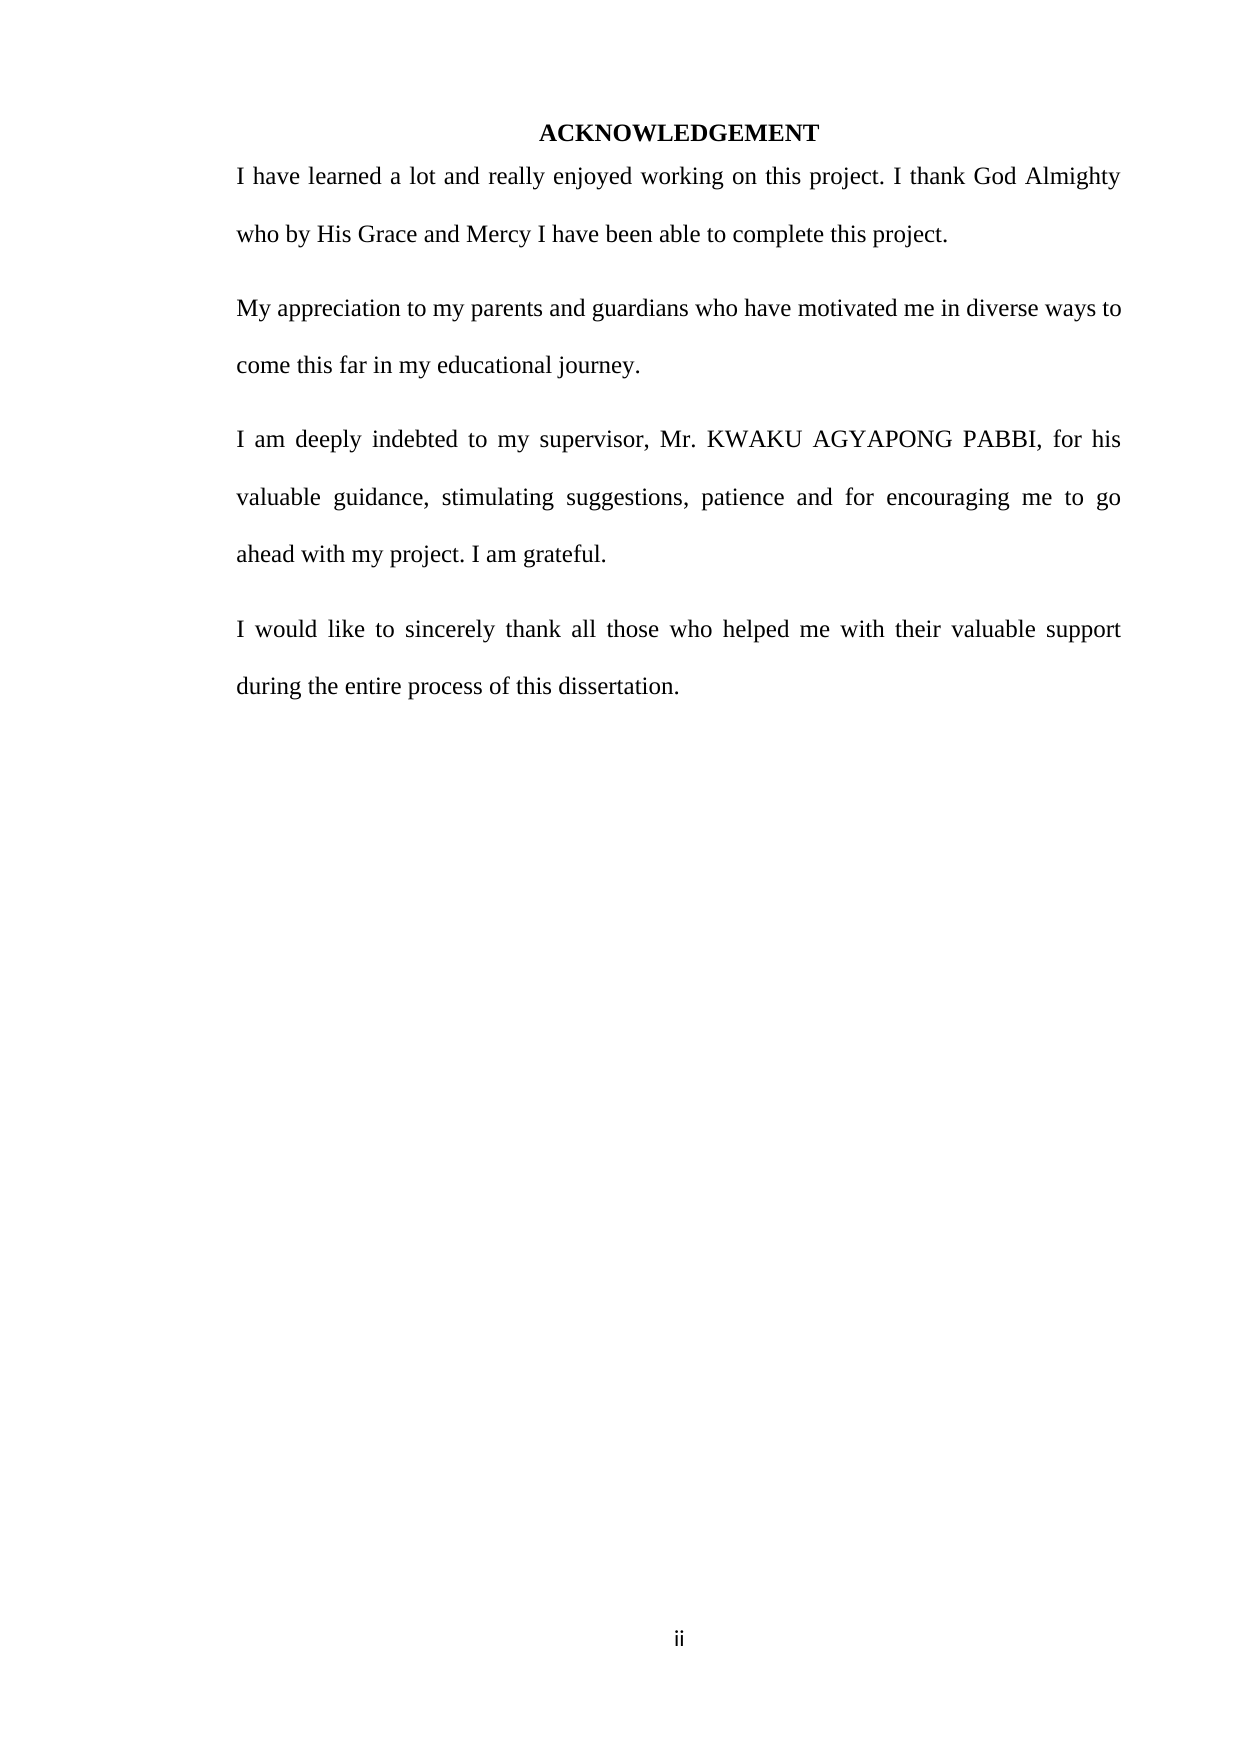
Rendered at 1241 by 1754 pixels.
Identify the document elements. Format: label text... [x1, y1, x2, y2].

text I would like to sincerely thank all those who helped me with their valuable support during the entire process of this dissertation. [236, 614, 1122, 700]
subtitle ACKNOWLEDGEMENT [236, 118, 1122, 147]
text My appreciation to my parents and guardians who have motivated me in diverse ways to come this far in my educational journey. [236, 293, 1122, 379]
text I have learned a lot and really enjoyed working on this project. I thank God Almighty who by His Grace and Mercy I have been able to complete this project. [236, 161, 1122, 247]
text I am deeply indebted to my supervisor, Mr. KWAKU AGYAPONG PABBI, for his valuable guidance, stimulating suggestions, patience and for encouraging me to go ahead with my project. I am grateful. [236, 424, 1122, 568]
